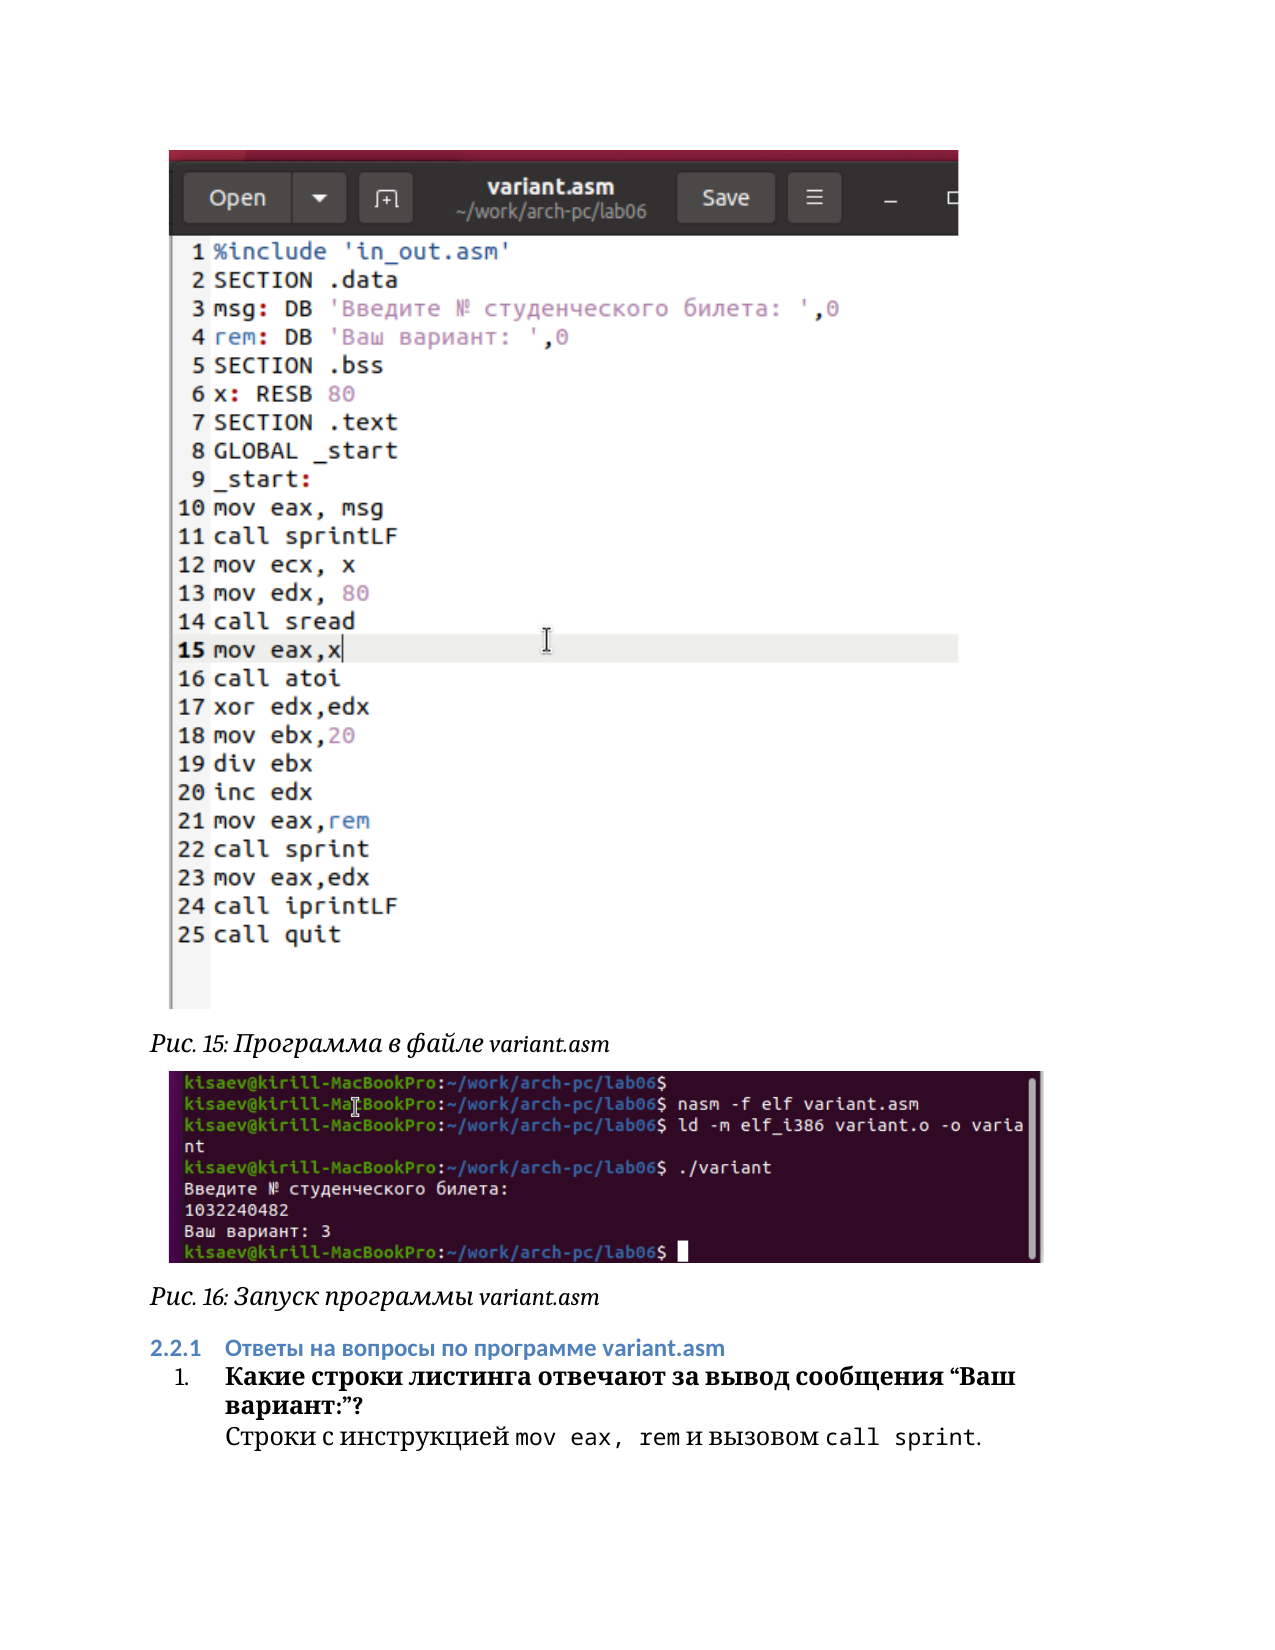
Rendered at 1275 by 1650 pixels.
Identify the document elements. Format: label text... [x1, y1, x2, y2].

text Рис. 16: Запуск программы variant.asm [150, 1283, 1125, 1312]
list Какие строки листинга отвечают за вывод сообщения “Ваш вариант:”? Строки с инструкцией mov eax, rem и вызовом call sprint. [175, 1363, 1125, 1452]
picture [168, 150, 959, 1009]
text Рис. 15: Программа в файле variant.asm [150, 1030, 1125, 1058]
subtitle 2.2.1 Ответы на вопросы по программе variant.asm [150, 1333, 1125, 1363]
picture [168, 1071, 1044, 1263]
